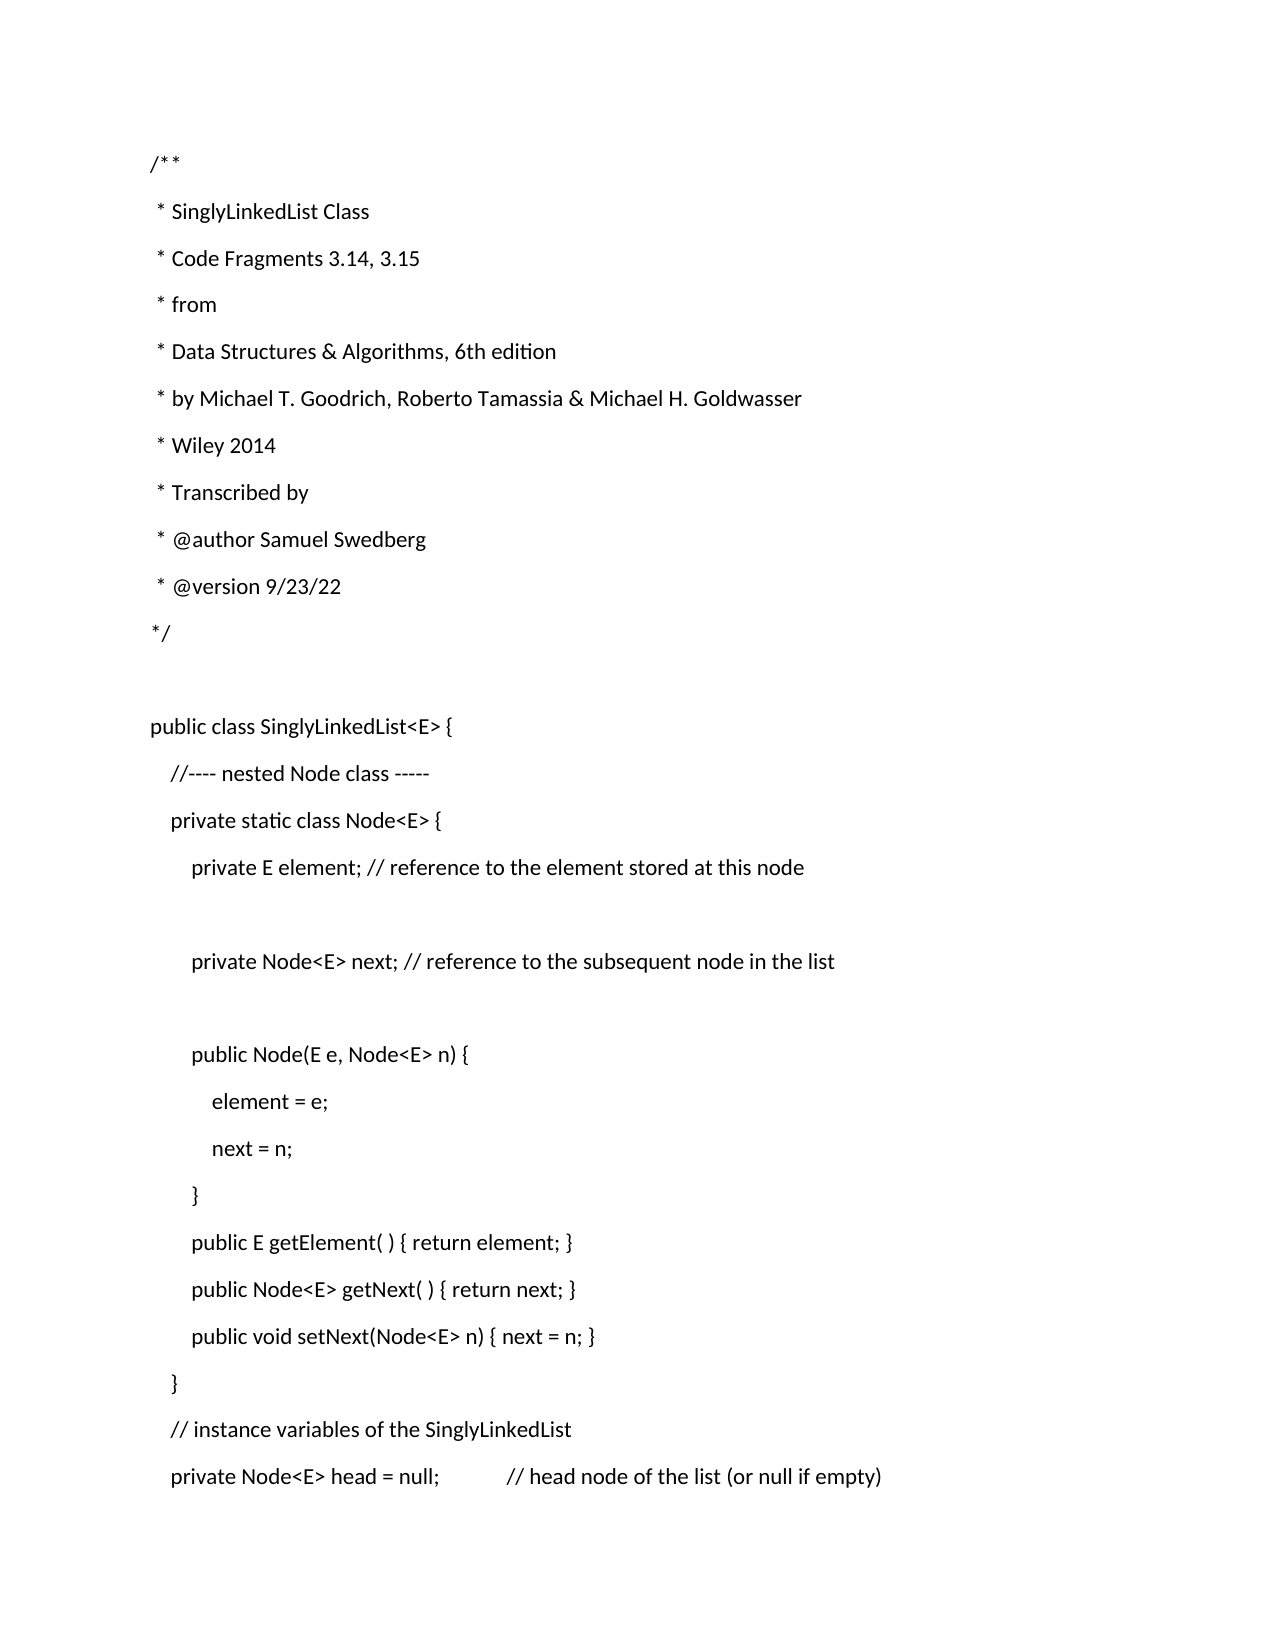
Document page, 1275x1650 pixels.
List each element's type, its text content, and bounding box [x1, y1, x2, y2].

text public class SinglyLinkedList<E> { [150, 712, 1125, 741]
text * @author Samuel Swedberg [150, 525, 1125, 553]
text * Wiley 2014 [150, 431, 1125, 459]
text public E getElement( ) { return element; } [150, 1228, 1125, 1256]
text * from [150, 291, 1125, 319]
text next = n; [150, 1134, 1125, 1162]
text private Node<E> next; // reference to the subsequent node in the list [150, 947, 1125, 975]
text * @version 9/23/22 [150, 572, 1125, 600]
text public void setNext(Node<E> n) { next = n; } [150, 1322, 1125, 1350]
text public Node(E e, Node<E> n) { [150, 1041, 1125, 1069]
text } [150, 1181, 1125, 1209]
text //---- nested Node class ----- [150, 759, 1125, 787]
text private static class Node<E> { [150, 806, 1125, 834]
text element = e; [150, 1087, 1125, 1116]
text * by Michael T. Goodrich, Roberto Tamassia & Michael H. Goldwasser [150, 384, 1125, 412]
text */ [150, 619, 1125, 647]
text // instance variables of the SinglyLinkedList [150, 1416, 1125, 1444]
text } [150, 1369, 1125, 1397]
text private Node<E> head = null; // head node of the list (or null if empty) [150, 1462, 1125, 1491]
text * SinglyLinkedList Class [150, 197, 1125, 225]
text /** [150, 150, 1125, 178]
text public Node<E> getNext( ) { return next; } [150, 1275, 1125, 1303]
text * Code Fragments 3.14, 3.15 [150, 244, 1125, 272]
text private E element; // reference to the element stored at this node [150, 853, 1125, 881]
text * Data Structures & Algorithms, 6th edition [150, 337, 1125, 366]
text * Transcribed by [150, 478, 1125, 506]
